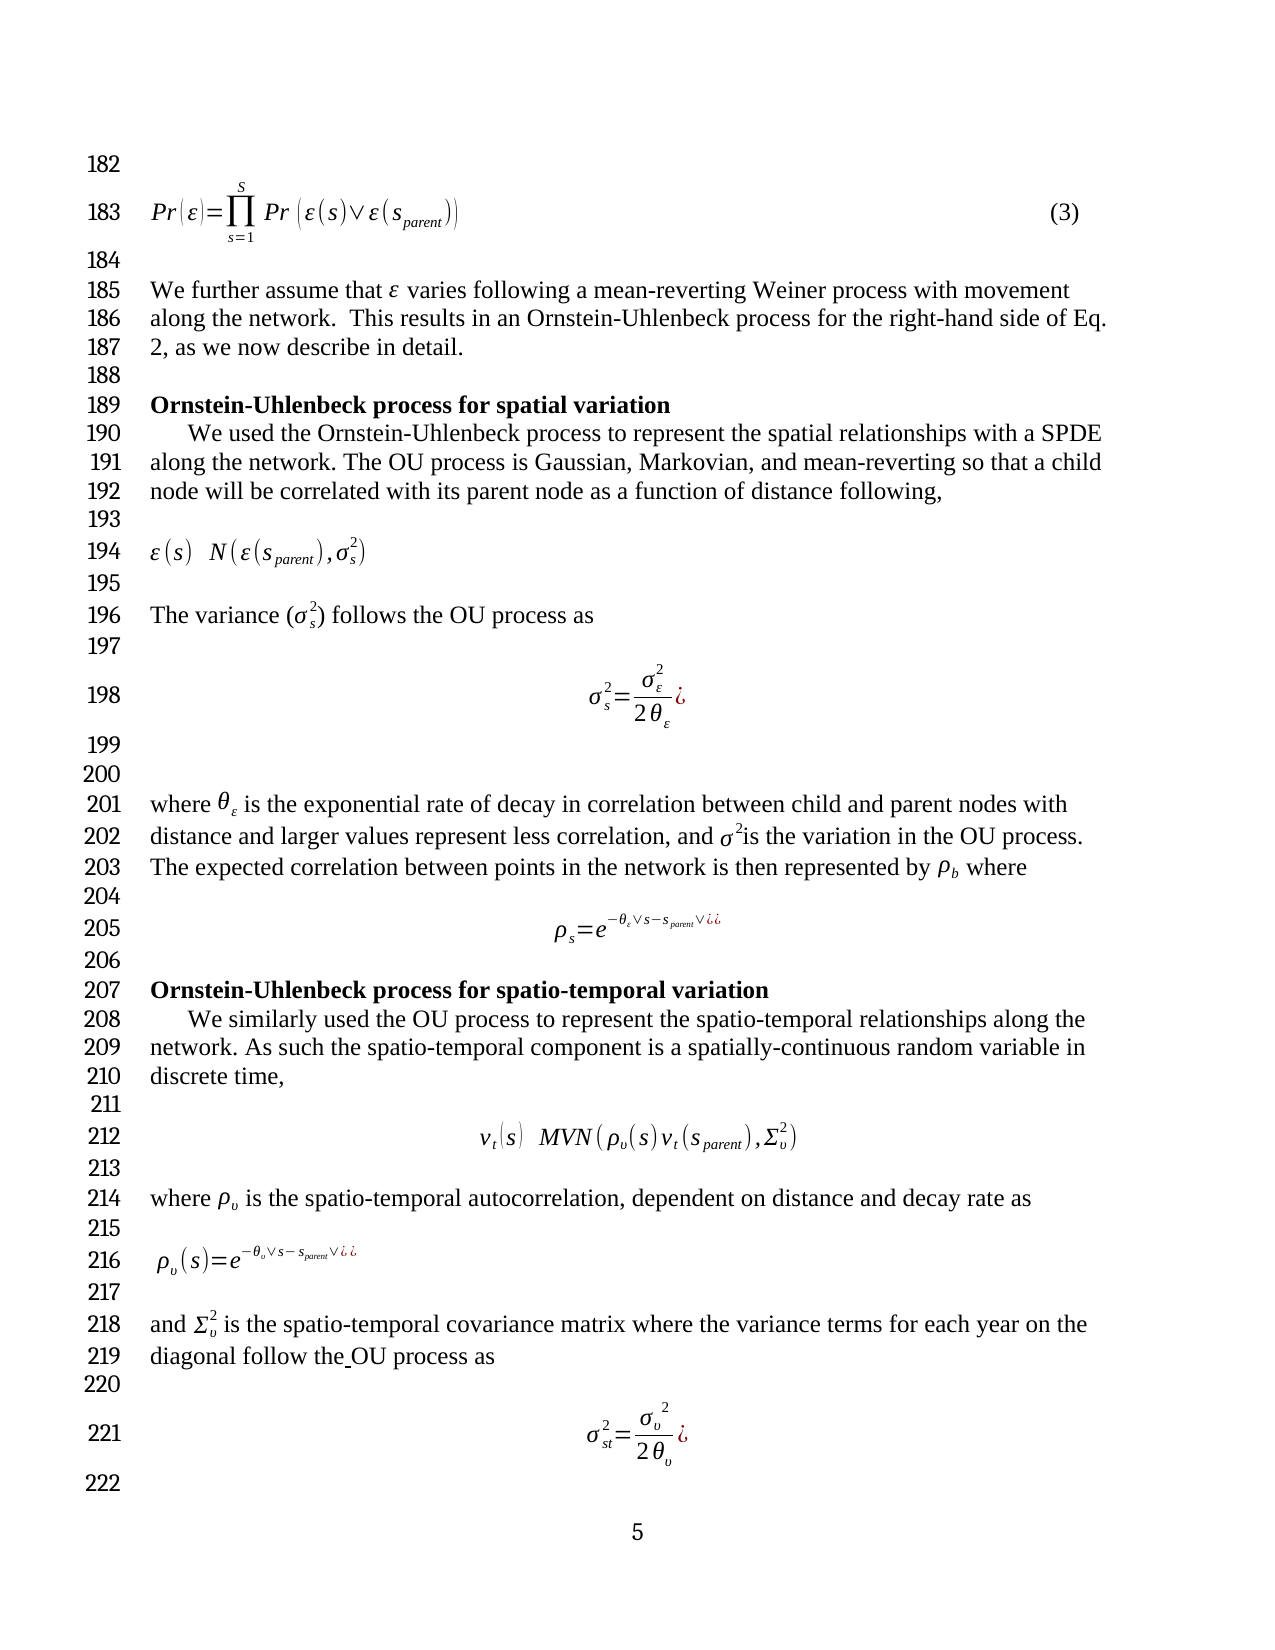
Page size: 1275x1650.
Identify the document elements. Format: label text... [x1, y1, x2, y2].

text The variance () follows the OU process as [150, 597, 1125, 632]
text We similarly used the OU process to represent the spatio-temporal relationships along the network. As such the spatio-temporal component is a spatially-continuous random variable in discrete time, [150, 1004, 1125, 1090]
text Ornstein-Uhlenbeck process for spatio-temporal variation [150, 975, 1125, 1004]
text where is the spatio-temporal autocorrelation, dependent on distance and decay rate as [150, 1182, 1125, 1214]
text and is the spatio-temporal covariance matrix where the variance terms for each year on the diagonal follow the OU process as [150, 1306, 1125, 1370]
text Ornstein-Uhlenbeck process for spatial variation [150, 390, 1125, 418]
text We further assume that varies following a mean-reverting Weiner process with movement along the network. This results in an Ornstein-Uhlenbeck process for the right-hand side of Eq. 2, as we now describe in detail. [150, 275, 1125, 361]
text (3) [150, 179, 1125, 246]
text We used the Ornstein-Uhlenbeck process to represent the spatial relationships with a SPDE along the network. The OU process is Gaussian, Markovian, and mean-reverting so that a child node will be correlated with its parent node as a function of distance following, [150, 418, 1125, 505]
text where is the exponential rate of decay in correlation between child and parent nodes with distance and larger values represent less correlation, and is the variation in the OU process. The expected correlation between points in the network is then represented by where [150, 788, 1125, 882]
